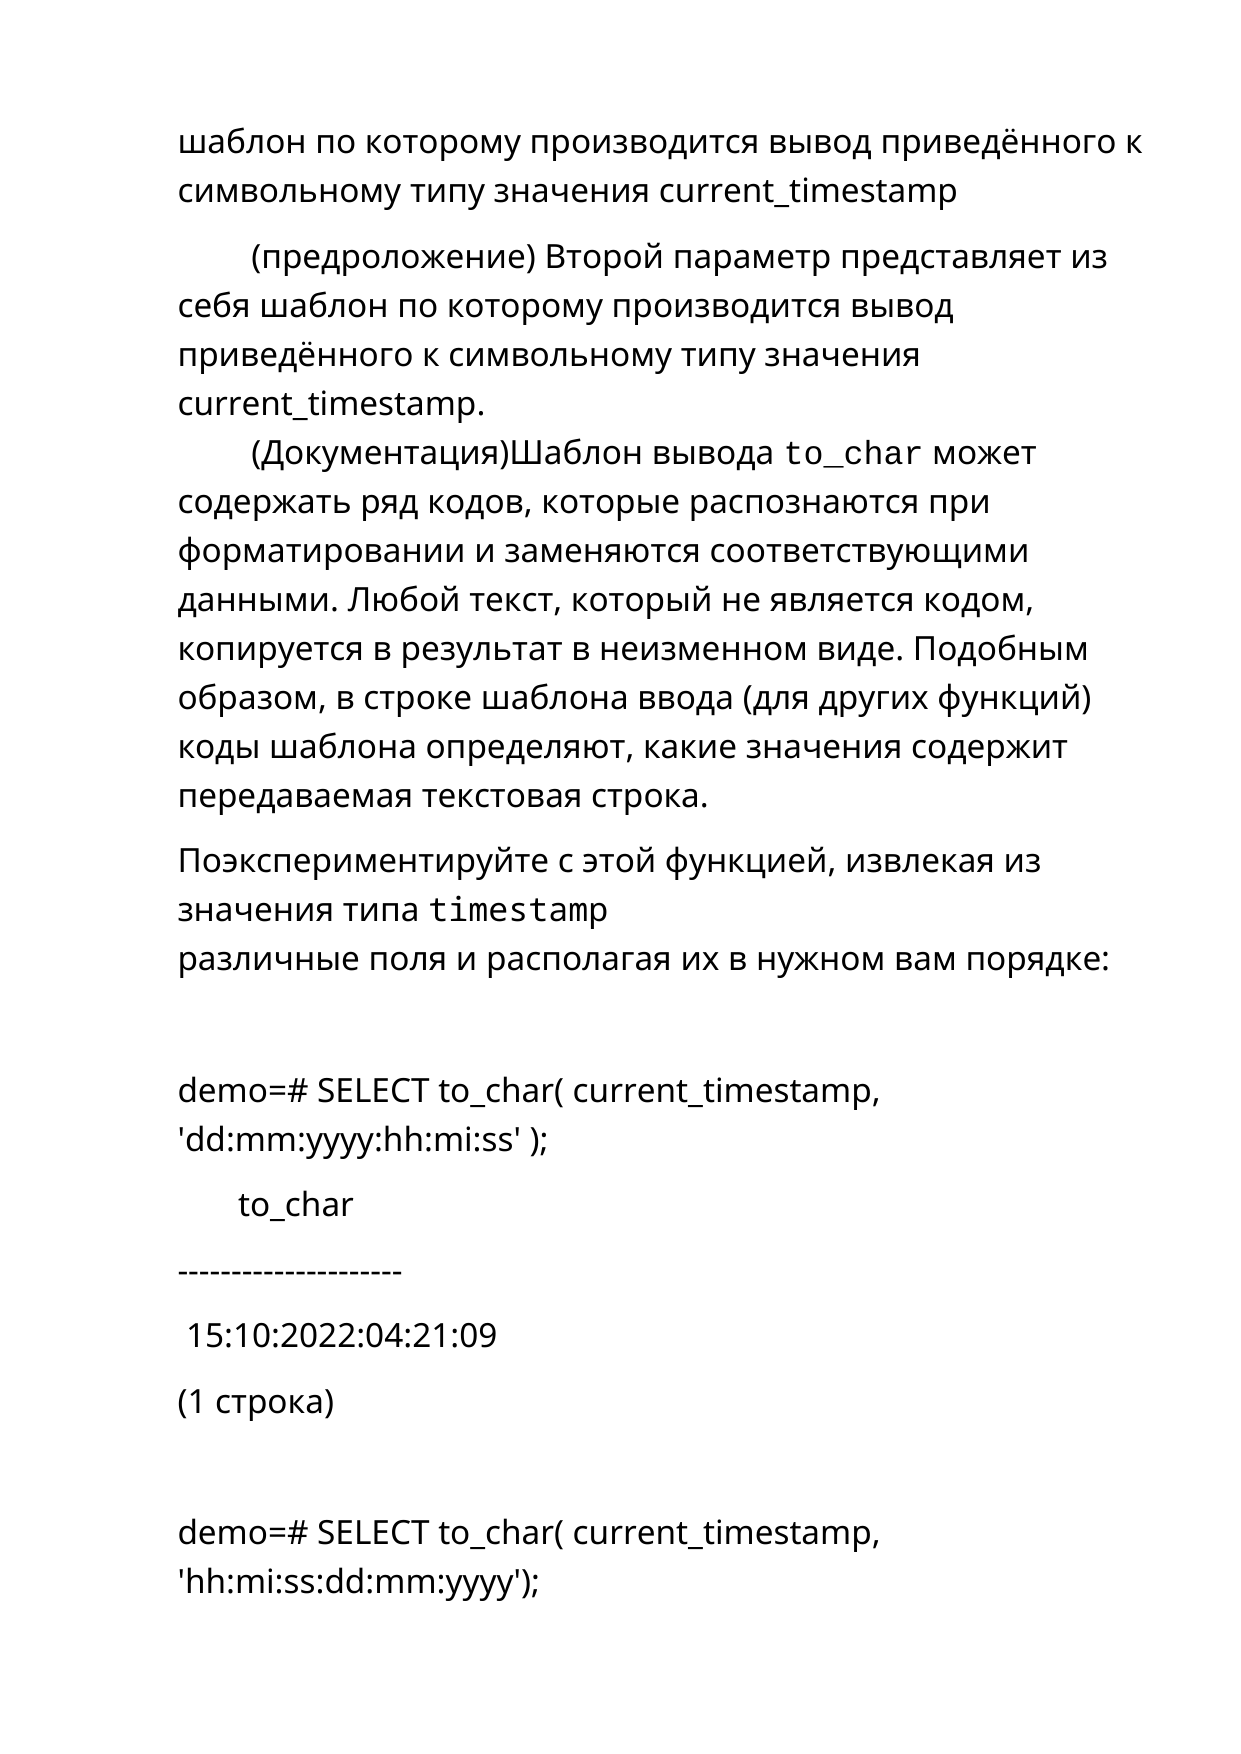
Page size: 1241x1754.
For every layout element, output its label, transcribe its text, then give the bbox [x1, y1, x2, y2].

text --------------------- [177, 1247, 1152, 1292]
text to_char [177, 1181, 1152, 1226]
text (1 строка) [177, 1378, 1152, 1423]
text 15:10:2022:04:21:09 [177, 1312, 1152, 1358]
text demo=# SELECT to_char( current_timestamp, 'hh:mi:ss:dd:mm:yyyy'); [177, 1509, 1152, 1603]
text demo=# SELECT to_char( current_timestamp, 'dd:mm:yyyy:hh:mi:ss' ); [177, 1066, 1152, 1161]
text Поэкспериментируйте с этой функцией, извлекая из значения типа timestamp различные поля и располагая их в нужном вам порядке: [177, 837, 1152, 981]
text (предроложение) Второй параметр представляет из себя шаблон по которому производится вывод приведённого к символьному типу значения current_timestamp. (Документация)Шаблон вывода to_char может содержать ряд кодов, которые распознаются при форматировании и заменяются соответствующими данными. Любой текст, который не является кодом, копируется в результат в неизменном виде. Подобным образом, в строке шаблона ввода (для других функций) коды шаблона определяют, какие значения содержит передаваемая текстовая строка. [177, 233, 1152, 817]
